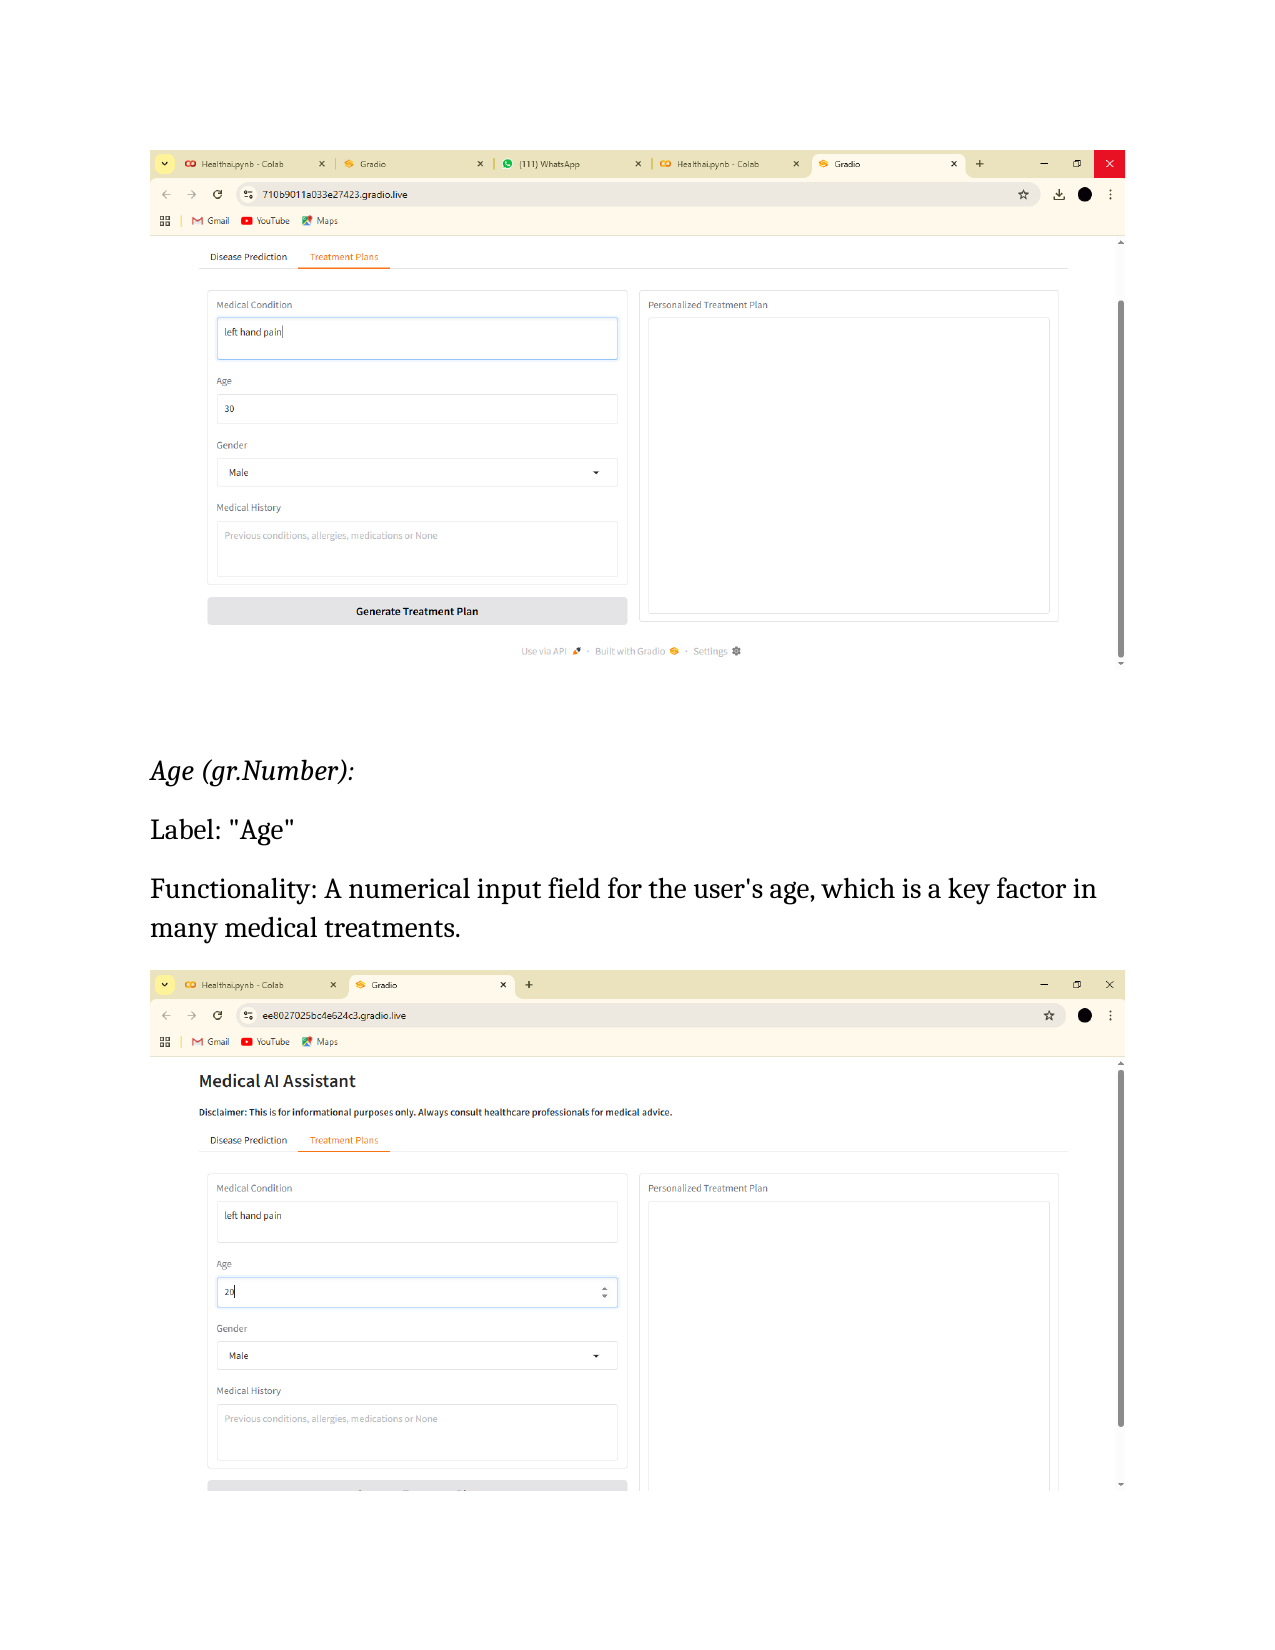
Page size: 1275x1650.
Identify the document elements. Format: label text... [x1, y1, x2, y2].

picture [150, 970, 1125, 1491]
text Label: "Age" [150, 813, 1125, 847]
text Functionality: A numerical input field for the user's age, which is a key factor in many medical treatments. [150, 873, 1125, 945]
picture [150, 150, 1125, 670]
text Age (gr.Number): [150, 754, 1125, 787]
